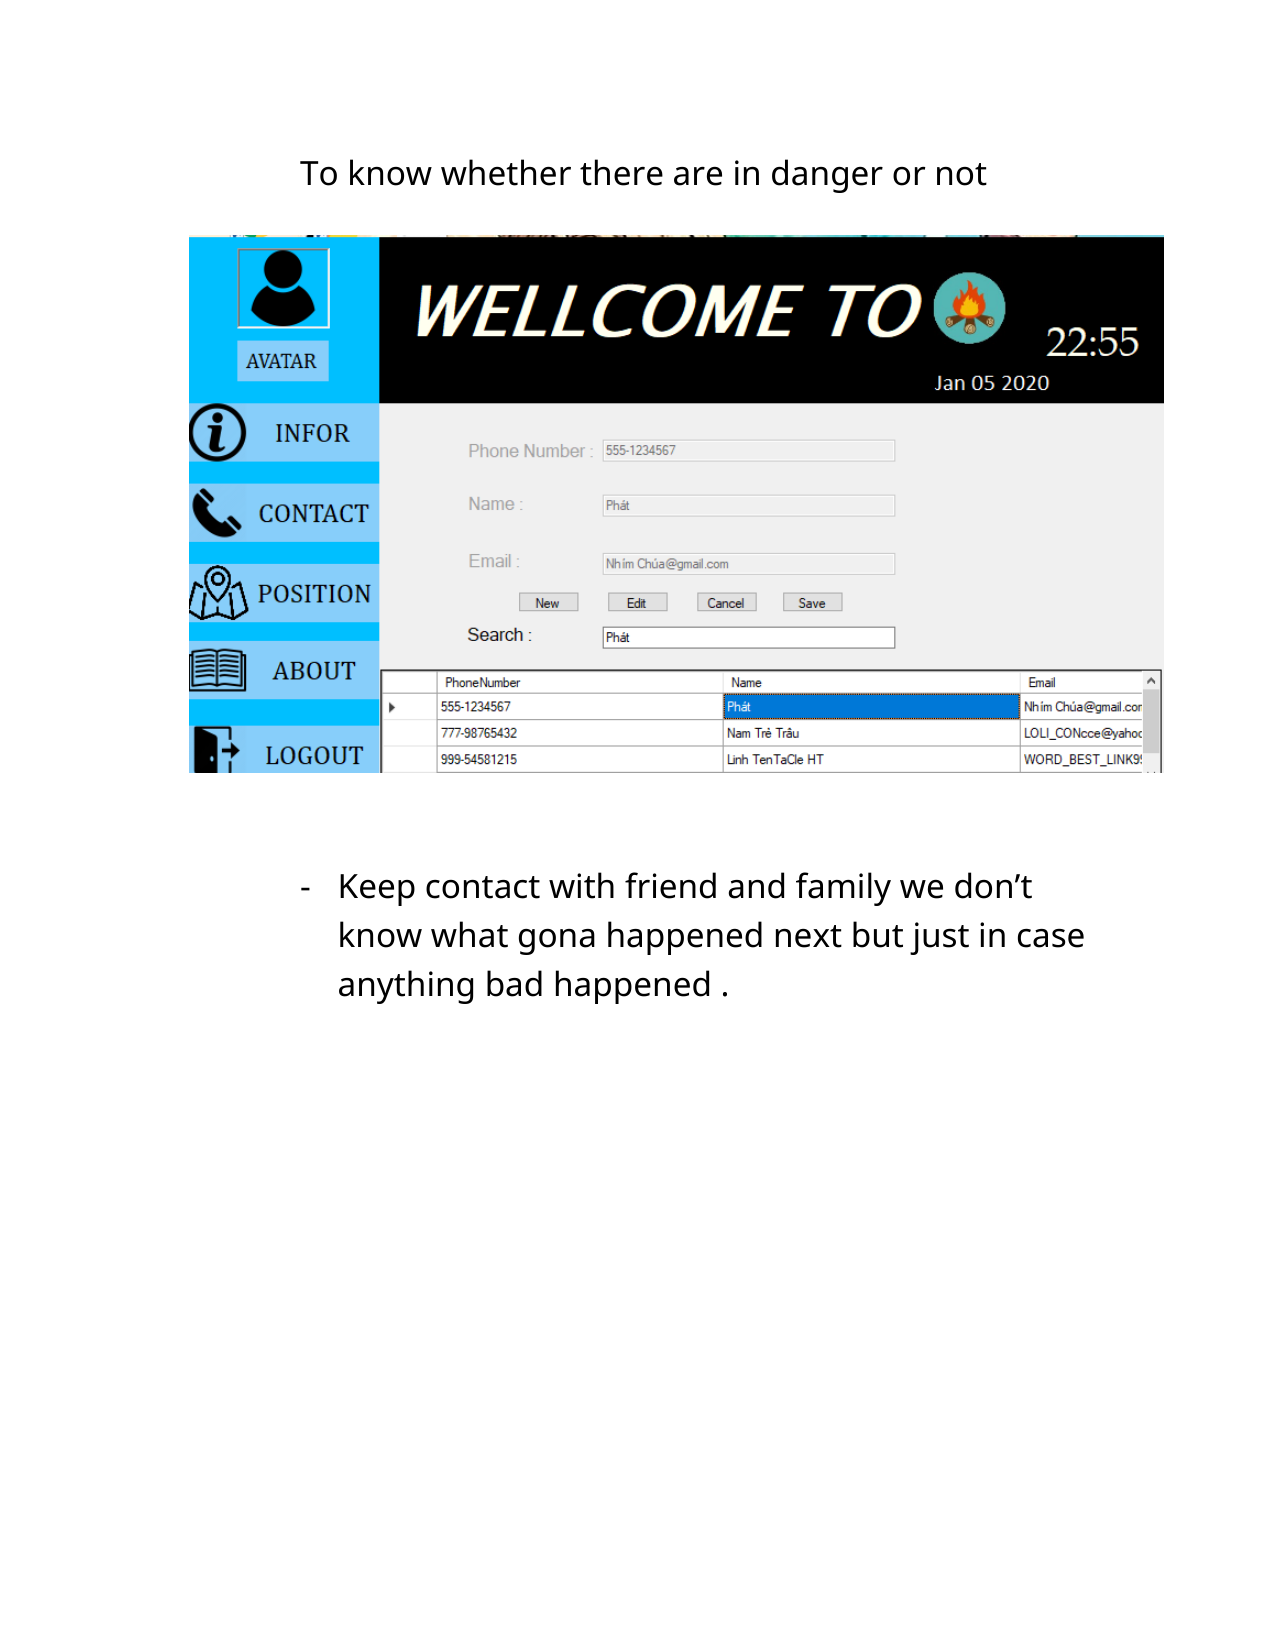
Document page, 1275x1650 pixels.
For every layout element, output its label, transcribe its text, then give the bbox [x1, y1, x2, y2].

picture [238, 249, 329, 328]
picture [238, 341, 328, 381]
picture [189, 235, 1164, 773]
text To know whether there are in danger or not [300, 150, 1125, 195]
list Keep contact with friend and family we don’t know what gona happened next but just in case anything bad happened . [300, 862, 1125, 1006]
